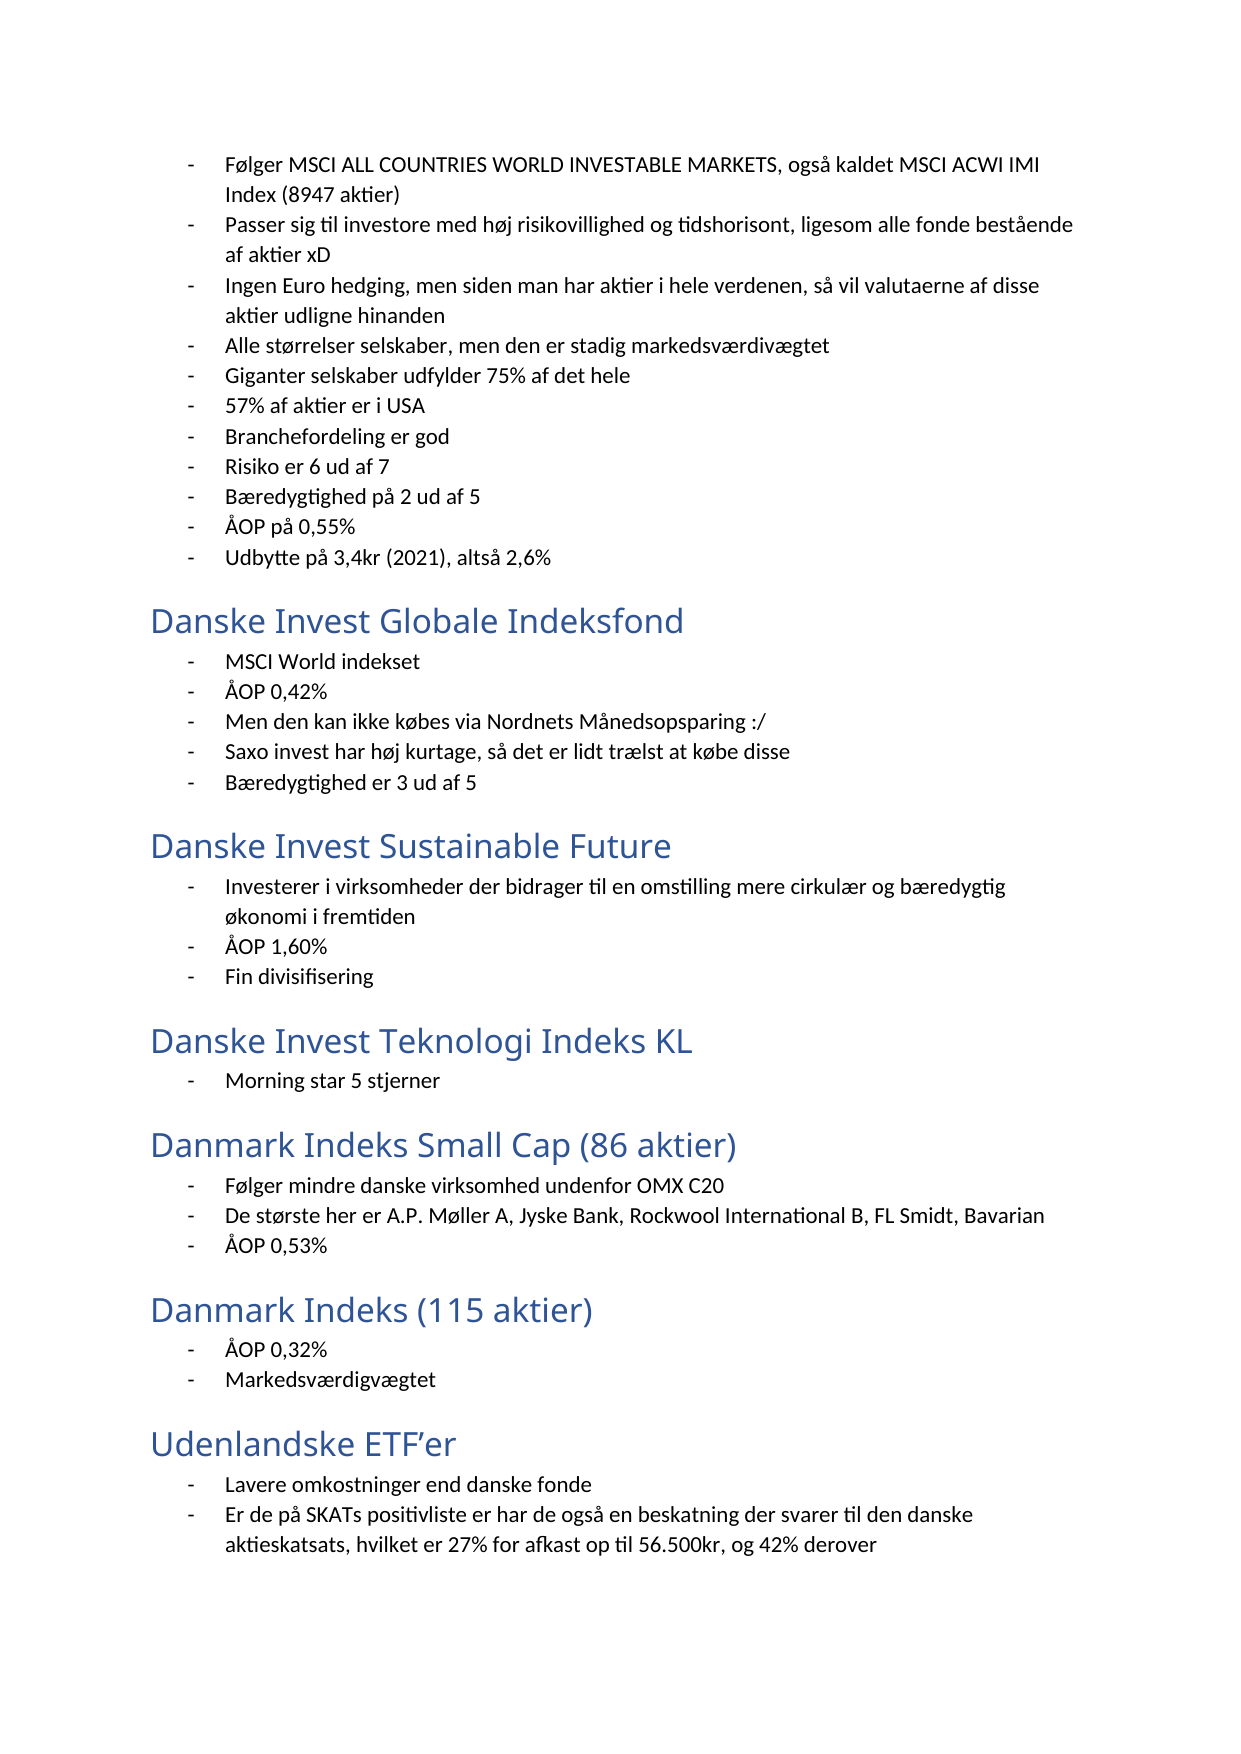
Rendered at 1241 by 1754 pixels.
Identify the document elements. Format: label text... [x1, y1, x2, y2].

list Bæredygtighed er 3 ud af 5 [187, 768, 1090, 796]
list Men den kan ikke købes via Nordnets Månedsopsparing :/ [187, 707, 1090, 735]
list Følger mindre danske virksomhed undenfor OMX C20 [187, 1171, 1090, 1199]
list MSCI World indekset [187, 647, 1090, 675]
list Investerer i virksomheder der bidrager til en omstilling mere cirkulær og bæredygtig økonomi i fremtiden [187, 872, 1090, 930]
subtitle Udenlandske ETF’er [150, 1421, 1090, 1466]
list Alle størrelser selskaber, men den er stadig markedsværdivægtet [187, 331, 1090, 359]
list Følger MSCI ALL COUNTRIES WORLD INVESTABLE MARKETS, også kaldet MSCI ACWI IMI Index (8947 aktier) [187, 150, 1090, 208]
list ÅOP 0,32% [187, 1335, 1090, 1363]
list 57% af aktier er i USA [187, 392, 1090, 420]
subtitle Danske Invest Teknologi Indeks KL [150, 1018, 1090, 1063]
list Saxo invest har høj kurtage, så det er lidt trælst at købe disse [187, 737, 1090, 766]
list ÅOP 0,53% [187, 1231, 1090, 1259]
list Lavere omkostninger end danske fonde [187, 1470, 1090, 1498]
subtitle Danske Invest Sustainable Future [150, 823, 1090, 868]
list Fin divisifisering [187, 962, 1090, 991]
subtitle Danske Invest Globale Indeksfond [150, 598, 1090, 643]
list Passer sig til investore med høj risikovillighed og tidshorisont, ligesom alle fonde bestående af aktier xD [187, 210, 1090, 269]
list Markedsværdigvægtet [187, 1366, 1090, 1394]
list Branchefordeling er god [187, 422, 1090, 450]
list De største her er A.P. Møller A, Jyske Bank, Rockwool International B, FL Smidt, Bavarian [187, 1201, 1090, 1229]
list Giganter selskaber udfylder 75% af det hele [187, 361, 1090, 389]
list Risiko er 6 ud af 7 [187, 452, 1090, 480]
subtitle Danmark Indeks Small Cap (86 aktier) [150, 1122, 1090, 1167]
list ÅOP 1,60% [187, 932, 1090, 960]
list Ingen Euro hedging, men siden man har aktier i hele verdenen, så vil valutaerne af disse aktier udligne hinanden [187, 271, 1090, 329]
list Morning star 5 stjerner [187, 1067, 1090, 1095]
subtitle Danmark Indeks (115 aktier) [150, 1286, 1090, 1332]
list ÅOP 0,42% [187, 677, 1090, 705]
list Udbytte på 3,4kr (2021), altså 2,6% [187, 543, 1090, 571]
list Er de på SKATs positivliste er har de også en beskatning der svarer til den danske aktieskatsats, hvilket er 27% for afkast op til 56.500kr, og 42% derover [187, 1500, 1090, 1558]
list ÅOP på 0,55% [187, 512, 1090, 541]
list Bæredygtighed på 2 ud af 5 [187, 482, 1090, 510]
